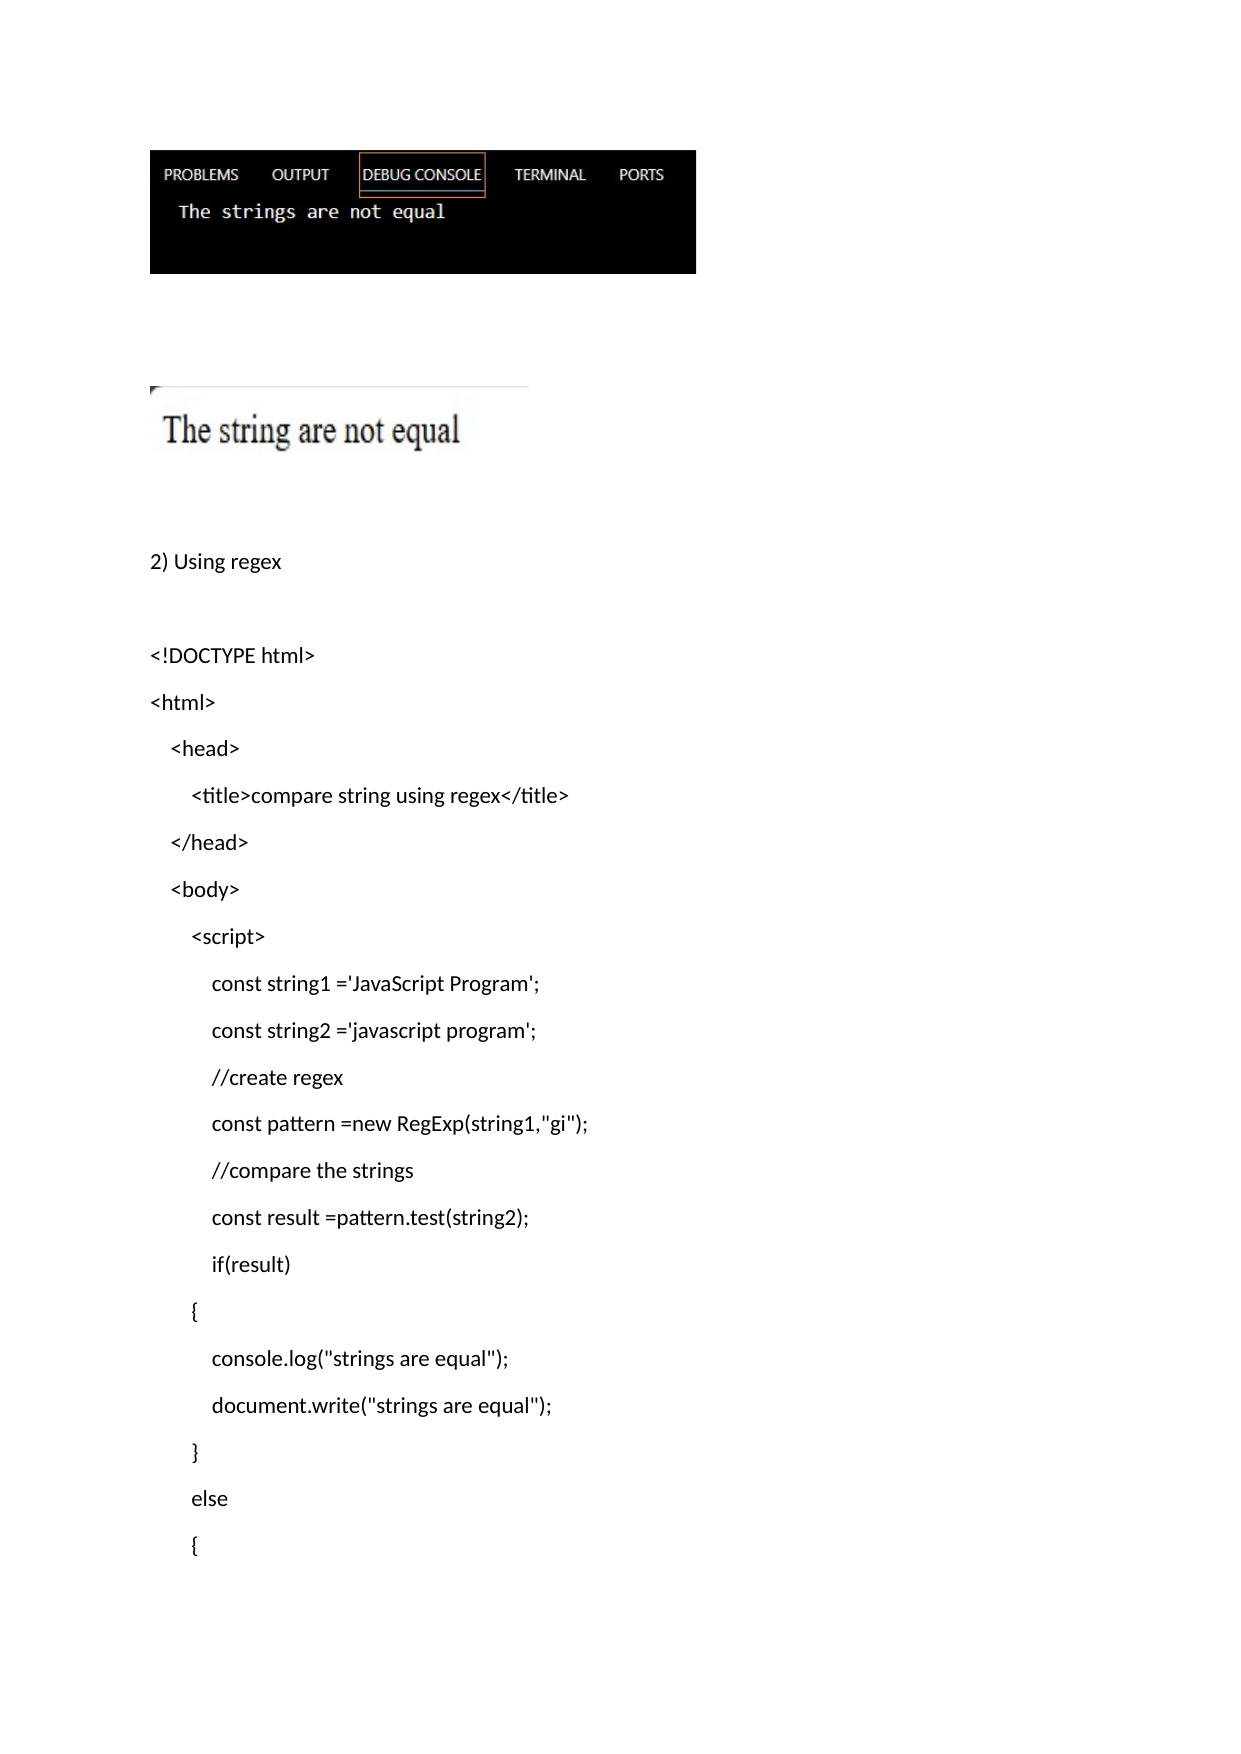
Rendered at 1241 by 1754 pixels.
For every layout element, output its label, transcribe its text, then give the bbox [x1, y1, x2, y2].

text else [150, 1484, 1090, 1513]
text <body> [150, 875, 1090, 903]
text <title>compare string using regex</title> [150, 781, 1090, 809]
text <script> [150, 922, 1090, 950]
text </head> [150, 828, 1090, 856]
picture [150, 150, 697, 274]
text const string2 ='javascript program'; [150, 1016, 1090, 1044]
text const result =pattern.test(string2); [150, 1203, 1090, 1231]
text document.write("strings are equal"); [150, 1391, 1090, 1419]
text <!DOCTYPE html> [150, 641, 1090, 669]
text //create regex [150, 1063, 1090, 1091]
text const string1 ='JavaScript Program'; [150, 969, 1090, 997]
text { [150, 1297, 1090, 1325]
text const pattern =new RegExp(string1,"gi"); [150, 1109, 1090, 1138]
text if(result) [150, 1250, 1090, 1278]
text <head> [150, 734, 1090, 763]
text } [150, 1438, 1090, 1466]
text //compare the strings [150, 1156, 1090, 1184]
picture [150, 386, 529, 482]
text console.log("strings are equal"); [150, 1344, 1090, 1372]
text 2) Using regex [150, 547, 1090, 575]
text { [150, 1531, 1090, 1559]
text <html> [150, 688, 1090, 716]
